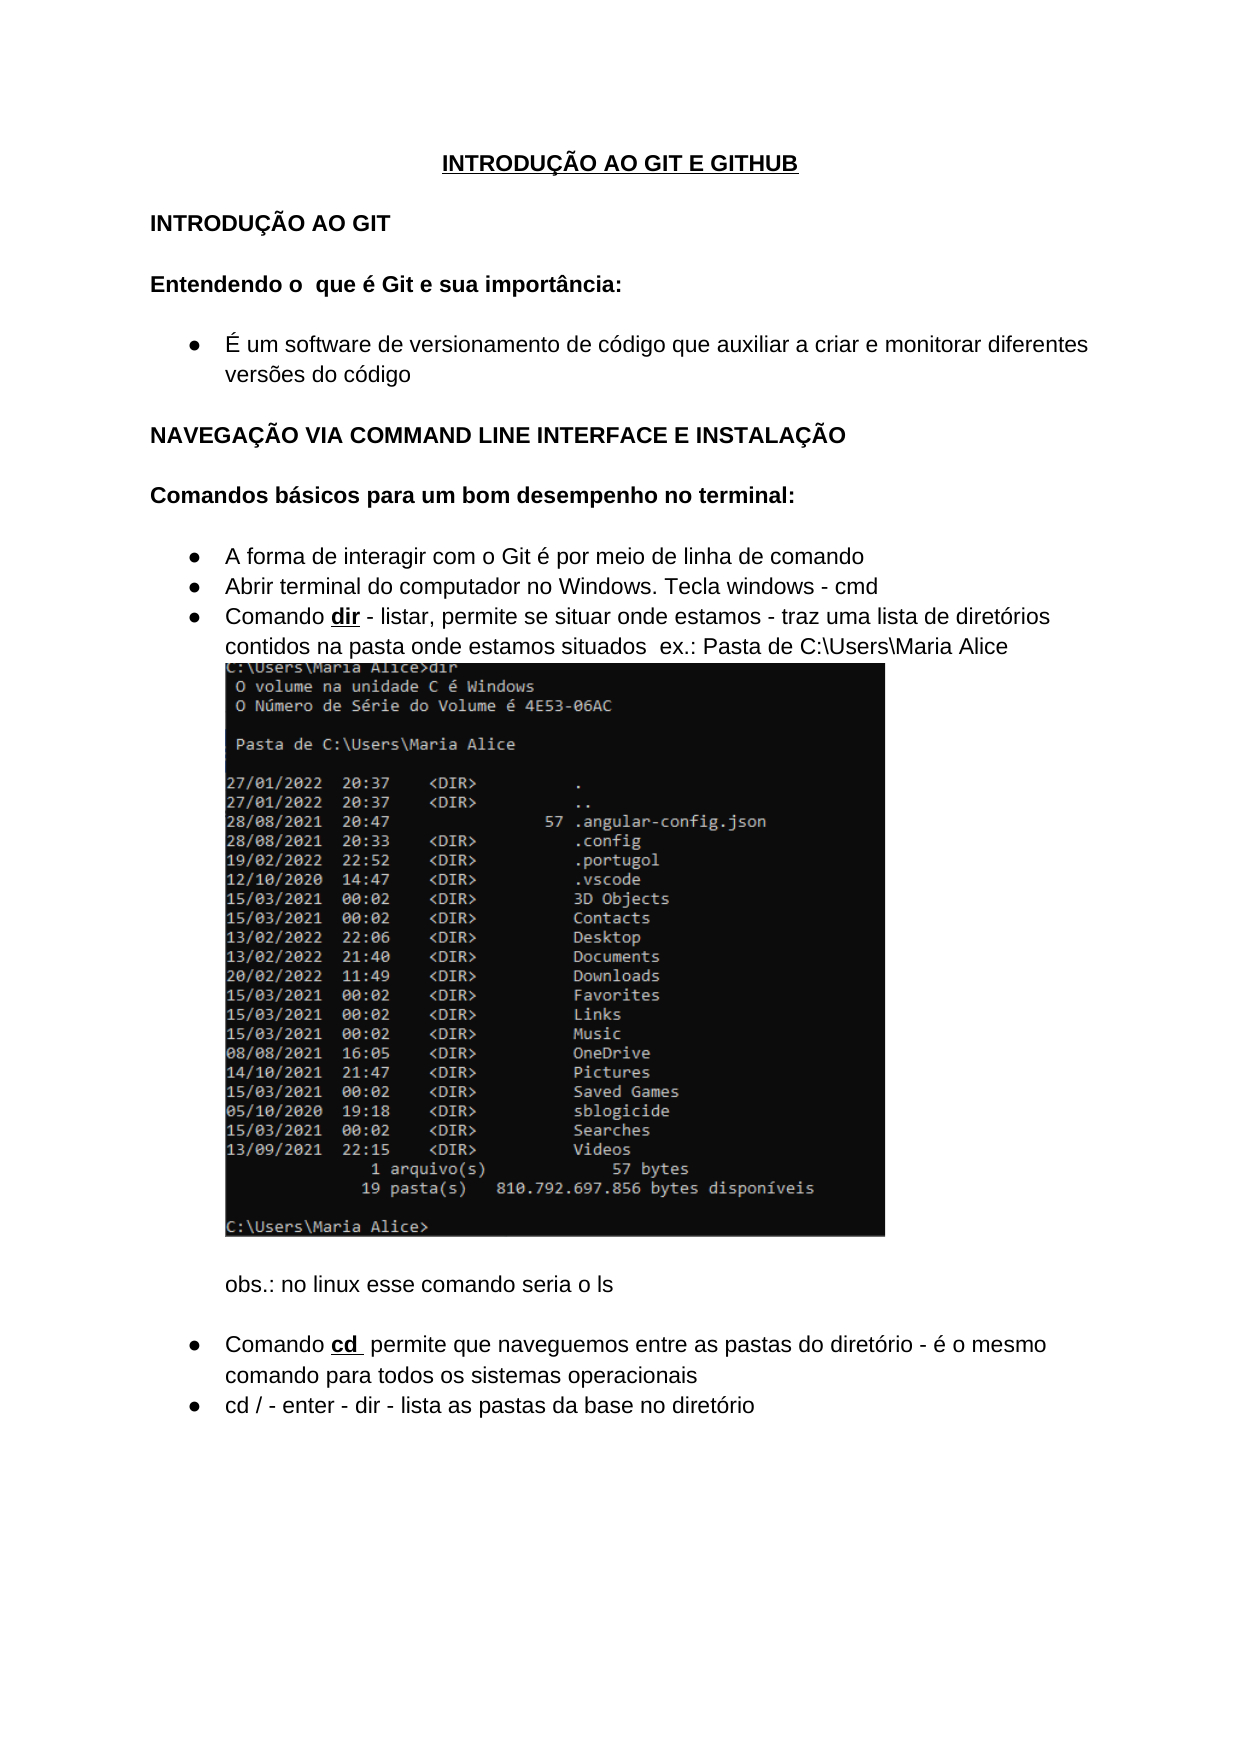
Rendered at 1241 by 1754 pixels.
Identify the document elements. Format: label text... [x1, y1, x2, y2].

text Entendendo o que é Git e sua importância: [150, 271, 1090, 297]
list É um software de versionamento de código que auxiliar a criar e monitorar diferentes versões do código [187, 331, 1090, 388]
text Comandos básicos para um bom desempenho no terminal: [150, 482, 1090, 509]
list Comando cd permite que naveguemos entre as pastas do diretório - é o mesmo comando para todos os sistemas operacionais [187, 1331, 1090, 1388]
picture [225, 663, 886, 1237]
list Comando dir - listar, permite se situar onde estamos - traz uma lista de diretórios contidos na pasta onde estamos situados ex.: Pasta de C:\Users\Maria Alice [187, 603, 1090, 660]
text INTRODUÇÃO AO GIT [150, 210, 1090, 237]
text INTRODUÇÃO AO GIT E GITHUB [150, 150, 1090, 176]
list Abrir terminal do computador no Windows. Tecla windows - cmd [187, 573, 1090, 599]
list cd / - enter - dir - lista as pastas da base no diretório [187, 1392, 1090, 1418]
list A forma de interagir com o Git é por meio de linha de comando [187, 543, 1090, 569]
text NAVEGAÇÃO VIA COMMAND LINE INTERFACE E INSTALAÇÃO [150, 422, 1090, 448]
text obs.: no linux esse comando seria o ls [225, 1271, 1090, 1297]
